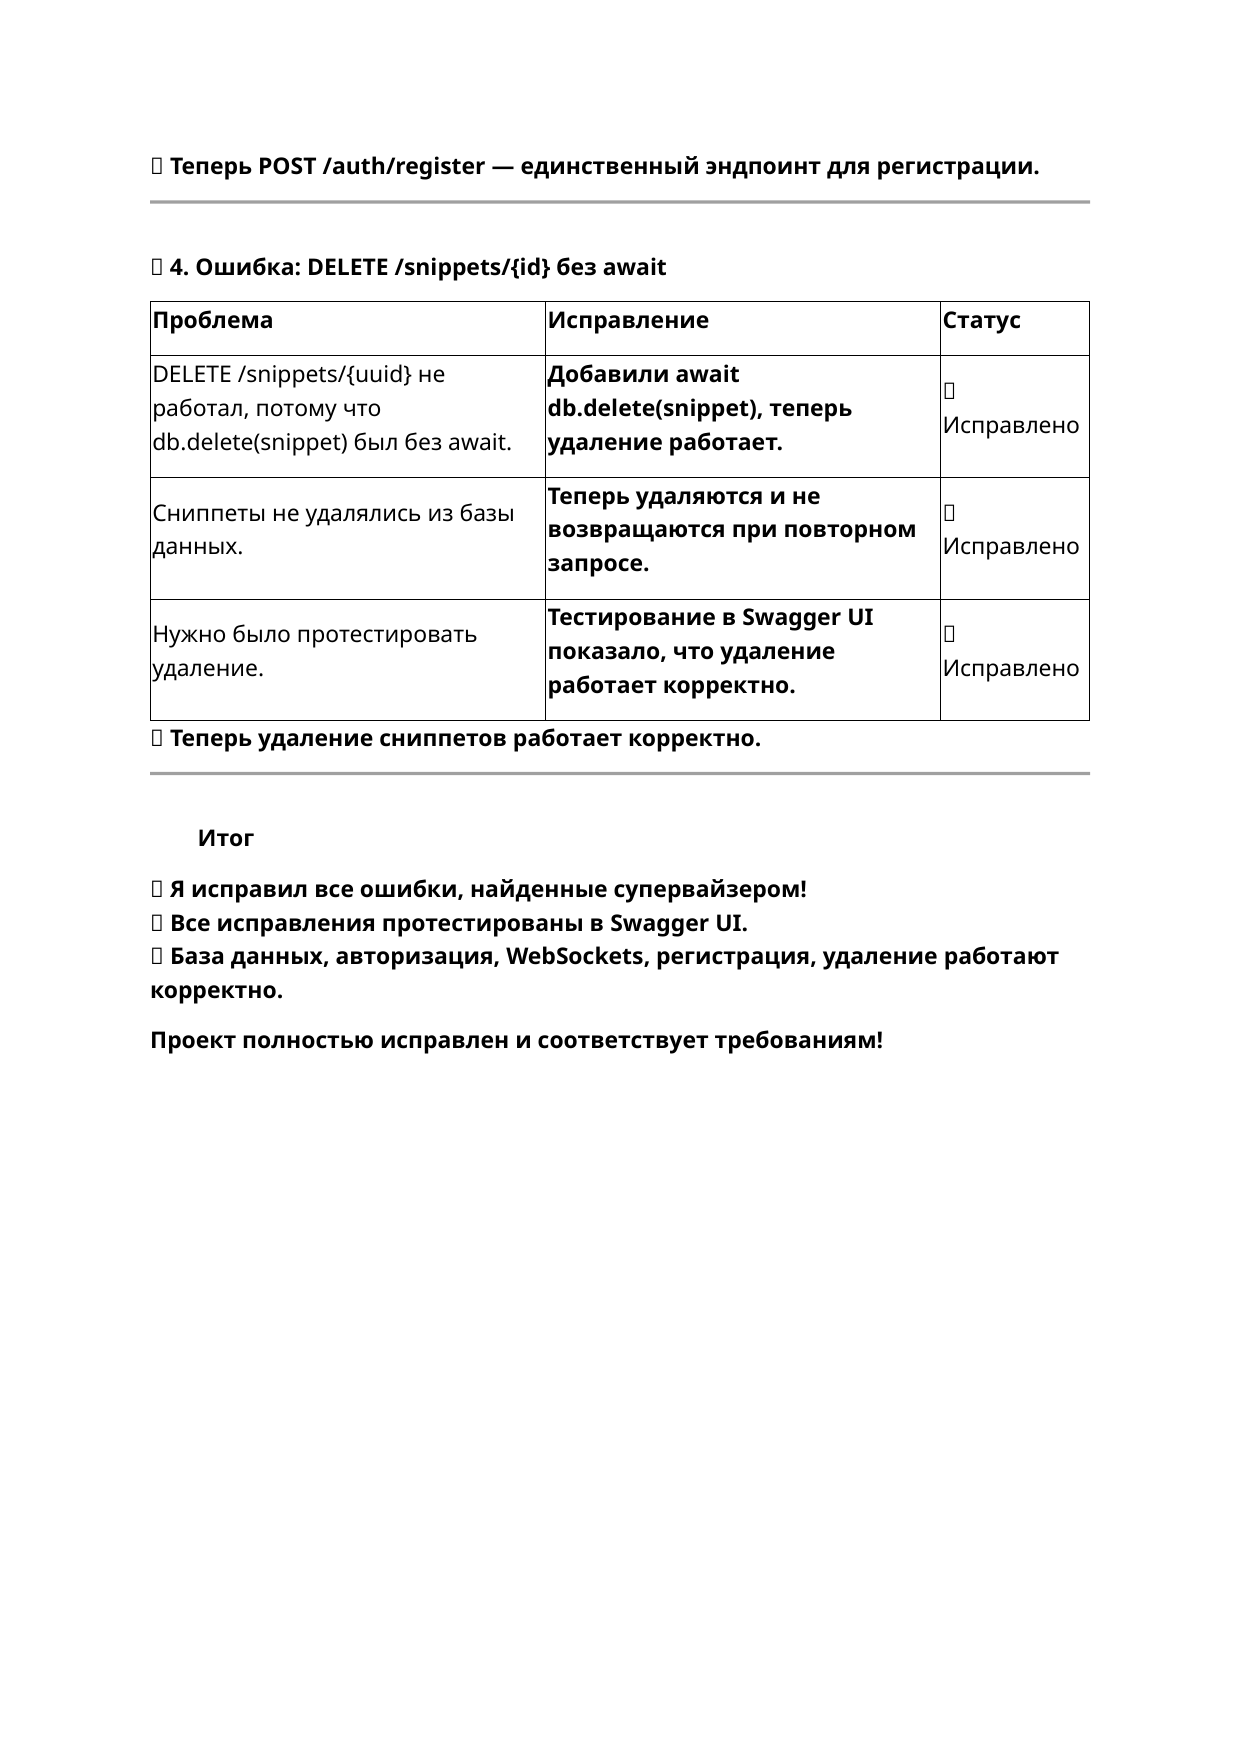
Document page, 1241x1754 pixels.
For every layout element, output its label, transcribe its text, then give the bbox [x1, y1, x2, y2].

text 📌 4. Ошибка: DELETE /snippets/{id} без await [150, 251, 1090, 282]
table_cell ✅ Исправлено [941, 356, 1089, 477]
table_cell DELETE /snippets/{uuid} не работал, потому что db.delete(snippet) был без await. [151, 356, 545, 477]
text Итог [150, 822, 1090, 853]
table_cell Сниппеты не удалялись из базы данных. [151, 478, 545, 599]
text Проект полностью исправлен и соответствует требованиям! [150, 1024, 1090, 1056]
text ✅ Теперь удаление сниппетов работает корректно. [150, 721, 1090, 753]
table_header Исправление [546, 302, 940, 355]
text ✅ Теперь POST /auth/register — единственный эндпоинт для регистрации. [150, 150, 1090, 181]
table_cell ✅ Исправлено [941, 478, 1089, 599]
table_cell ✅ Исправлено [941, 600, 1089, 720]
table_header Проблема [151, 302, 545, 355]
table_cell Нужно было протестировать удаление. [151, 600, 545, 720]
text ✅ Я исправил все ошибки, найденные супервайзером! ✅ Все исправления протестированы в Swagger UI. ✅ База данных, авторизация, WebSockets, регистрация, удаление работают корректно. [150, 873, 1090, 1005]
table_header Статус [941, 302, 1089, 355]
table_cell Тестирование в Swagger UI показало, что удаление работает корректно. [546, 600, 940, 720]
table_cell Добавили await db.delete(snippet), теперь удаление работает. [546, 356, 940, 477]
table_cell Теперь удаляются и не возвращаются при повторном запросе. [546, 478, 940, 599]
